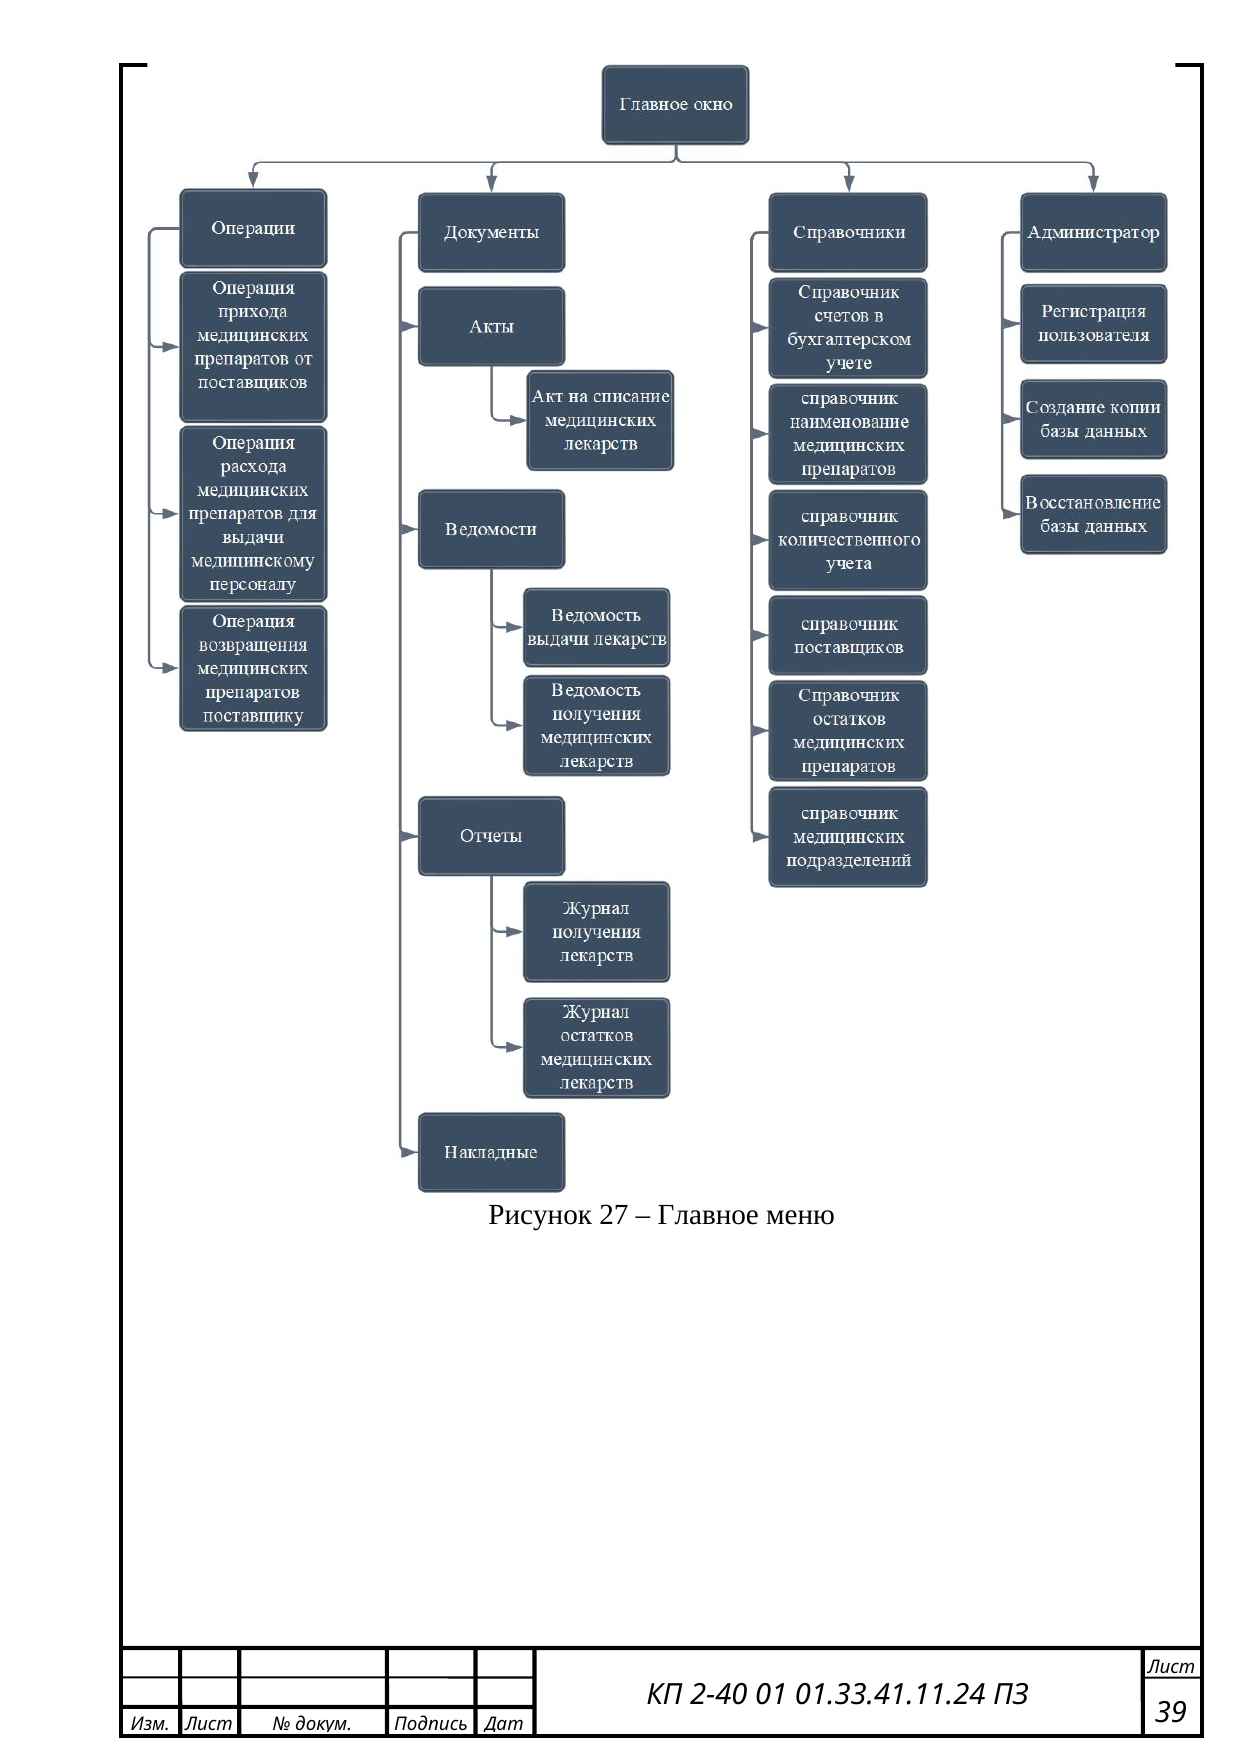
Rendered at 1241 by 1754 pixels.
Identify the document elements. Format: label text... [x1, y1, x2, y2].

text Рисунок 27 – Главное меню [148, 1195, 1175, 1232]
picture [147, 61, 1176, 1195]
